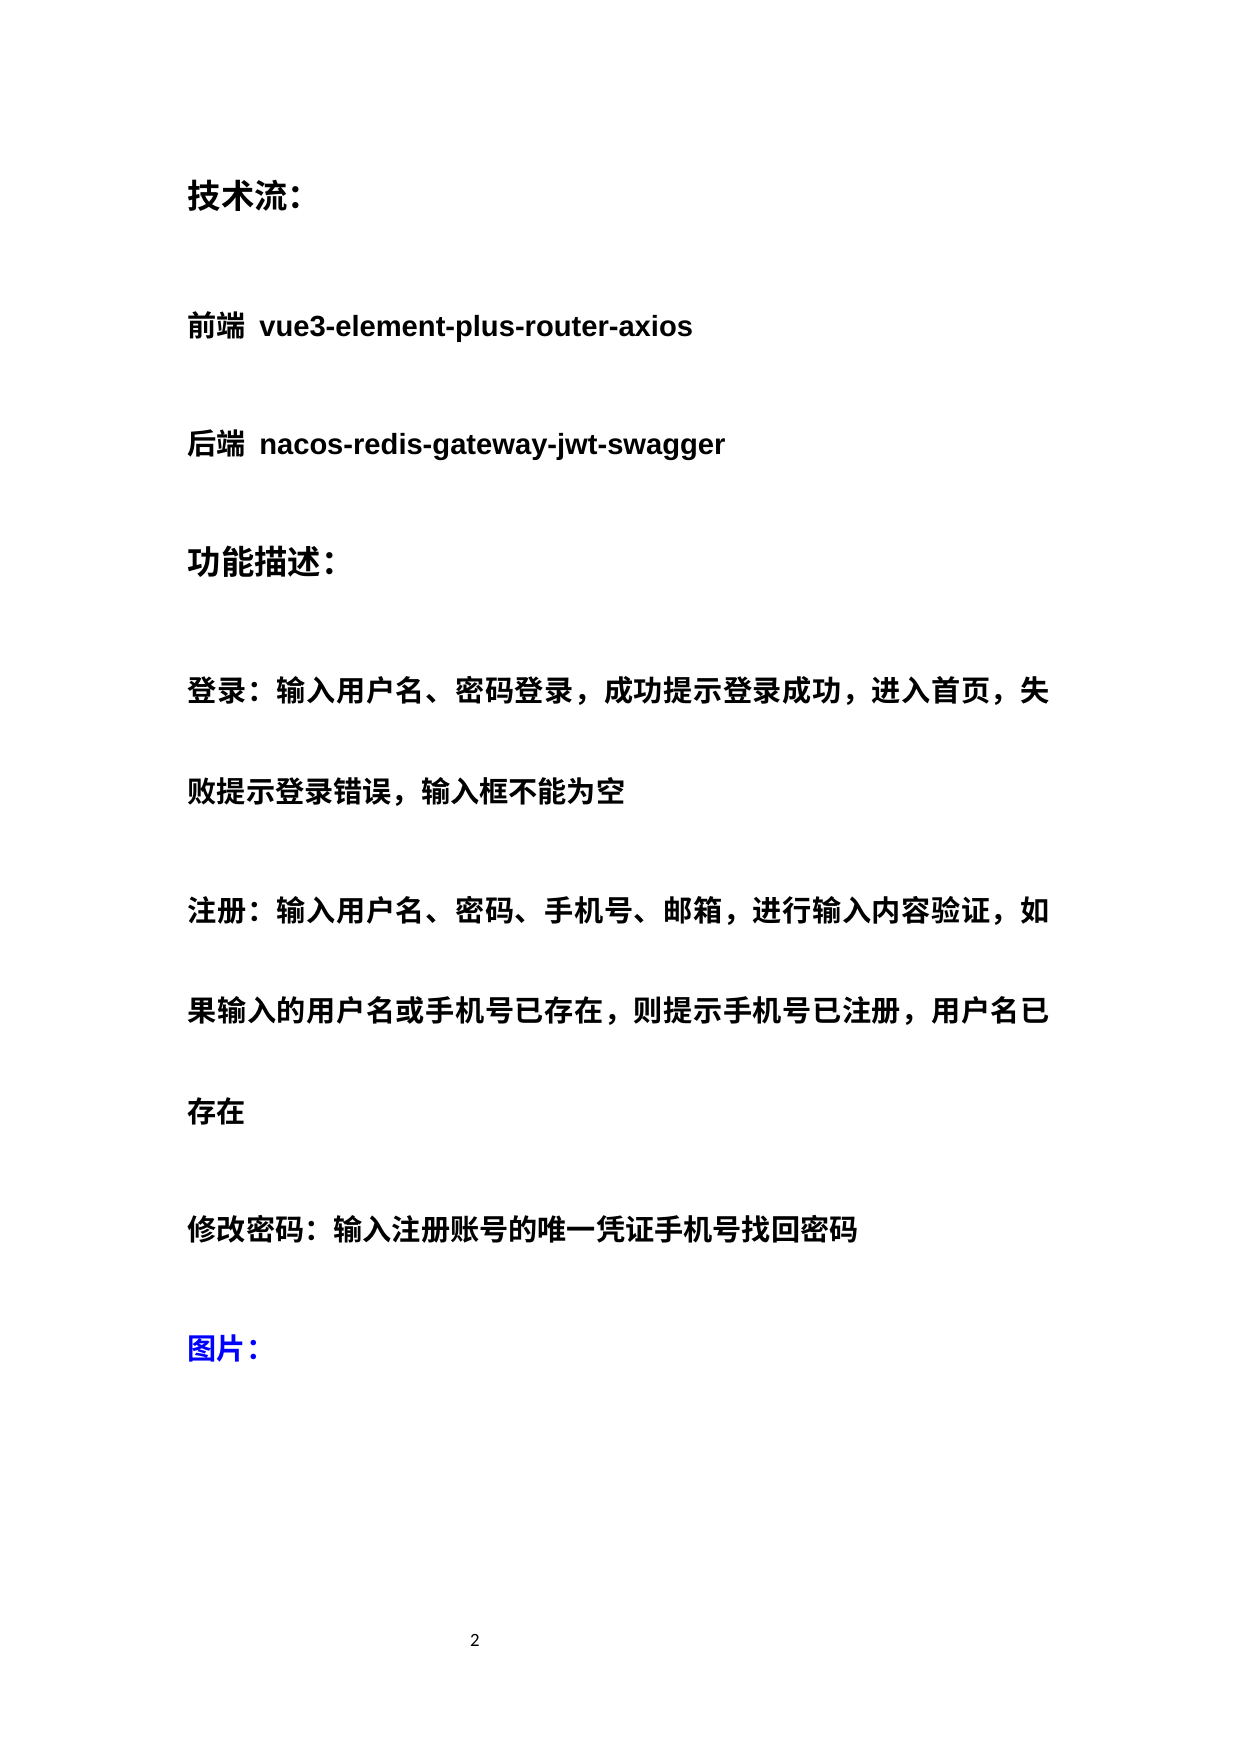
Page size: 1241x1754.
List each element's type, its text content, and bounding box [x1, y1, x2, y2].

subtitle 图片： [187, 1314, 1053, 1379]
subtitle 前端 vue3-element-plus-router-axios [187, 291, 1053, 356]
subtitle 后端 nacos-redis-gateway-jwt-swagger [187, 409, 1053, 474]
subtitle 修改密码：输入注册账号的唯一凭证手机号找回密码 [187, 1196, 1053, 1261]
subtitle 注册：输入用户名、密码、手机号、邮箱，进行输入内容验证，如果输入的用户名或手机号已存在，则提示手机号已注册，用户名已存在 [187, 876, 1053, 1142]
subtitle 功能描述： [187, 528, 1053, 593]
subtitle 技术流： [187, 162, 1053, 227]
subtitle 登录：输入用户名、密码登录，成功提示登录成功，进入首页，失败提示登录错误，输入框不能为空 [187, 657, 1053, 822]
